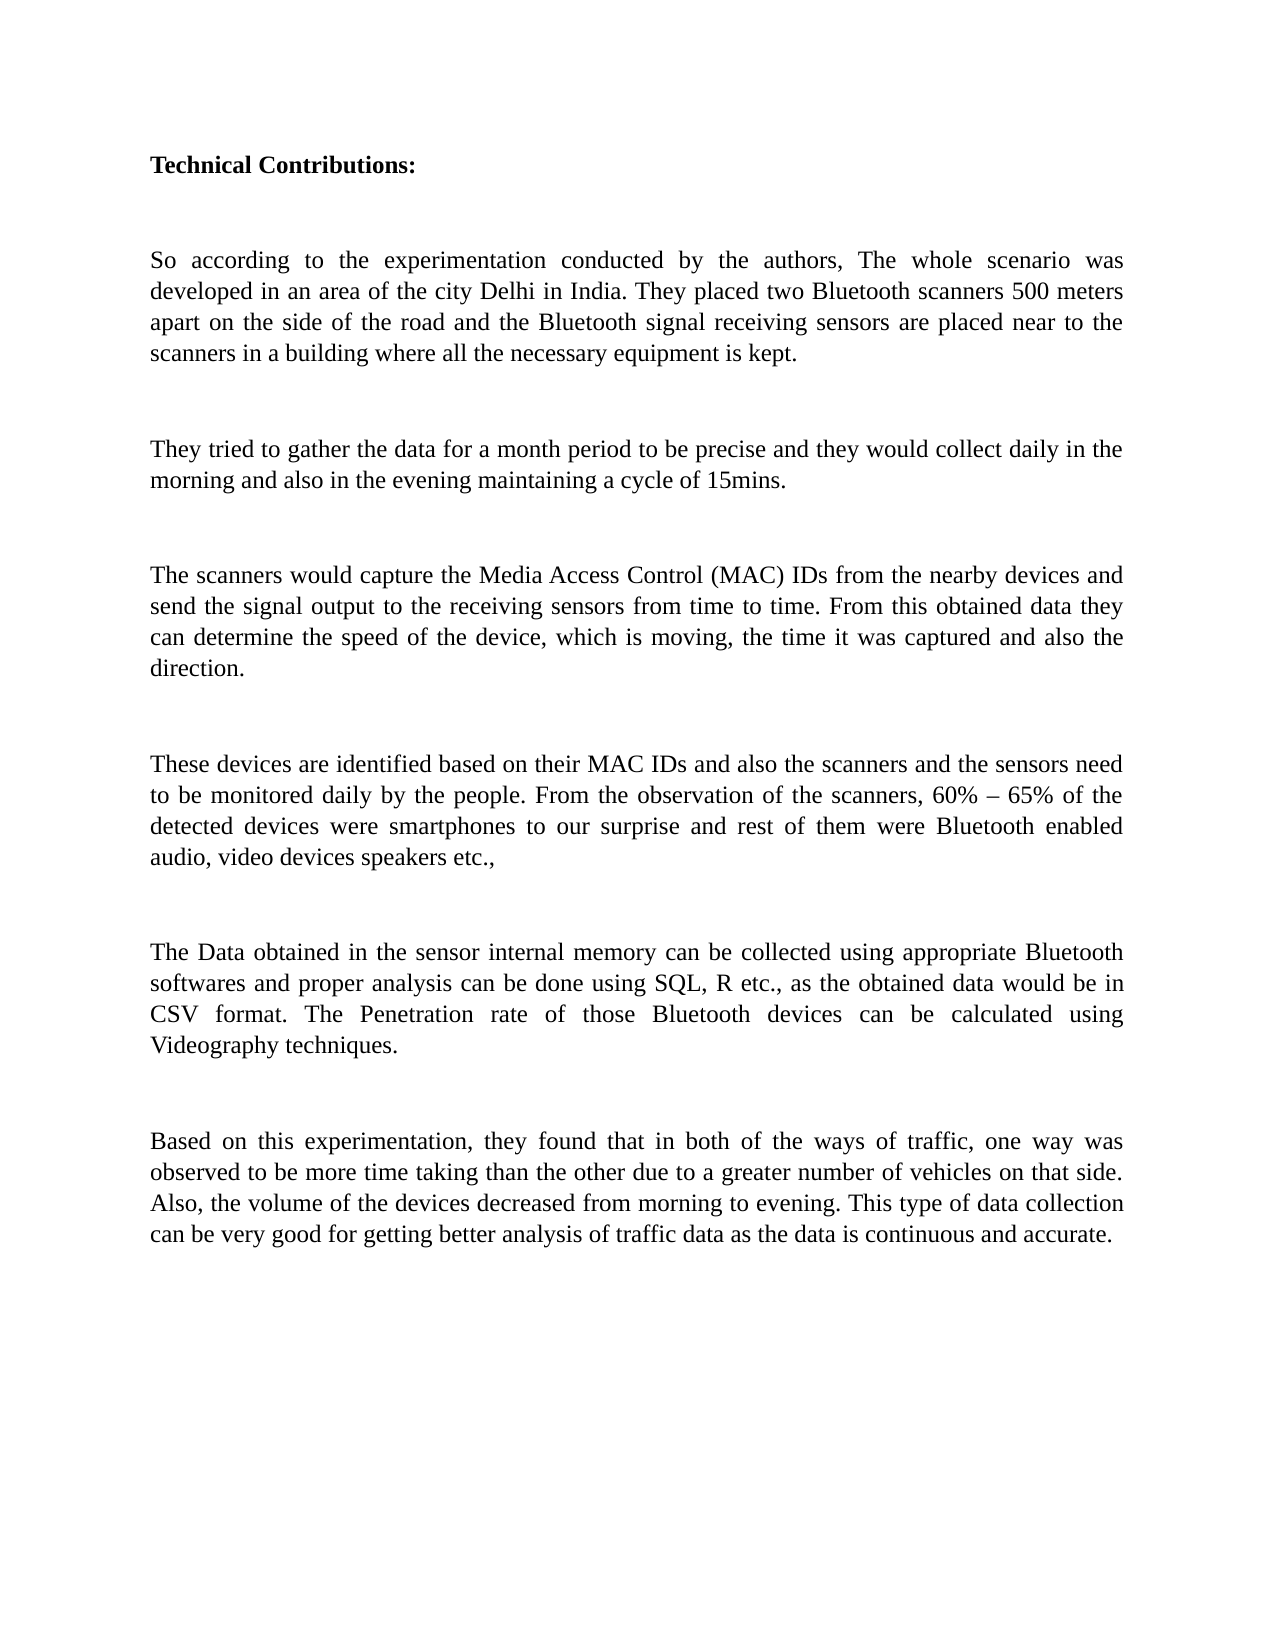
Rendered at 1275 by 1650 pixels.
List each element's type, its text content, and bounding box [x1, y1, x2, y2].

text So according to the experimentation conducted by the authors, The whole scenario was developed in an area of the city Delhi in India. They placed two Bluetooth scanners 500 meters apart on the side of the road and the Bluetooth signal receiving sensors are placed near to the scanners in a building where all the necessary equipment is kept. [150, 245, 1125, 367]
text Technical Contributions: [150, 150, 1125, 179]
text The Data obtained in the sensor internal memory can be collected using appropriate Bluetooth softwares and proper analysis can be done using SQL, R etc., as the obtained data would be in CSV format. The Penetration rate of those Bluetooth devices can be calculated using Videography techniques. [150, 937, 1125, 1059]
text They tried to gather the data for a month period to be precise and they would collect daily in the morning and also in the evening maintaining a cycle of 15mins. [150, 434, 1125, 494]
text These devices are identified based on their MAC IDs and also the scanners and the sensors need to be monitored daily by the people. From the observation of the scanners, 60% – 65% of the detected devices were smartphones to our surprise and rest of them were Bluetooth enabled audio, video devices speakers etc., [150, 749, 1125, 871]
text The scanners would capture the Media Access Control (MAC) IDs from the nearby devices and send the signal output to the receiving sensors from time to time. From this obtained data they can determine the speed of the device, which is moving, the time it was captured and also the direction. [150, 560, 1125, 682]
text Based on this experimentation, they found that in both of the ways of traffic, one way was observed to be more time taking than the other due to a greater number of vehicles on that side. Also, the volume of the devices decreased from morning to evening. This type of data collection can be very good for getting better analysis of traffic data as the data is continuous and accurate. [150, 1126, 1125, 1248]
